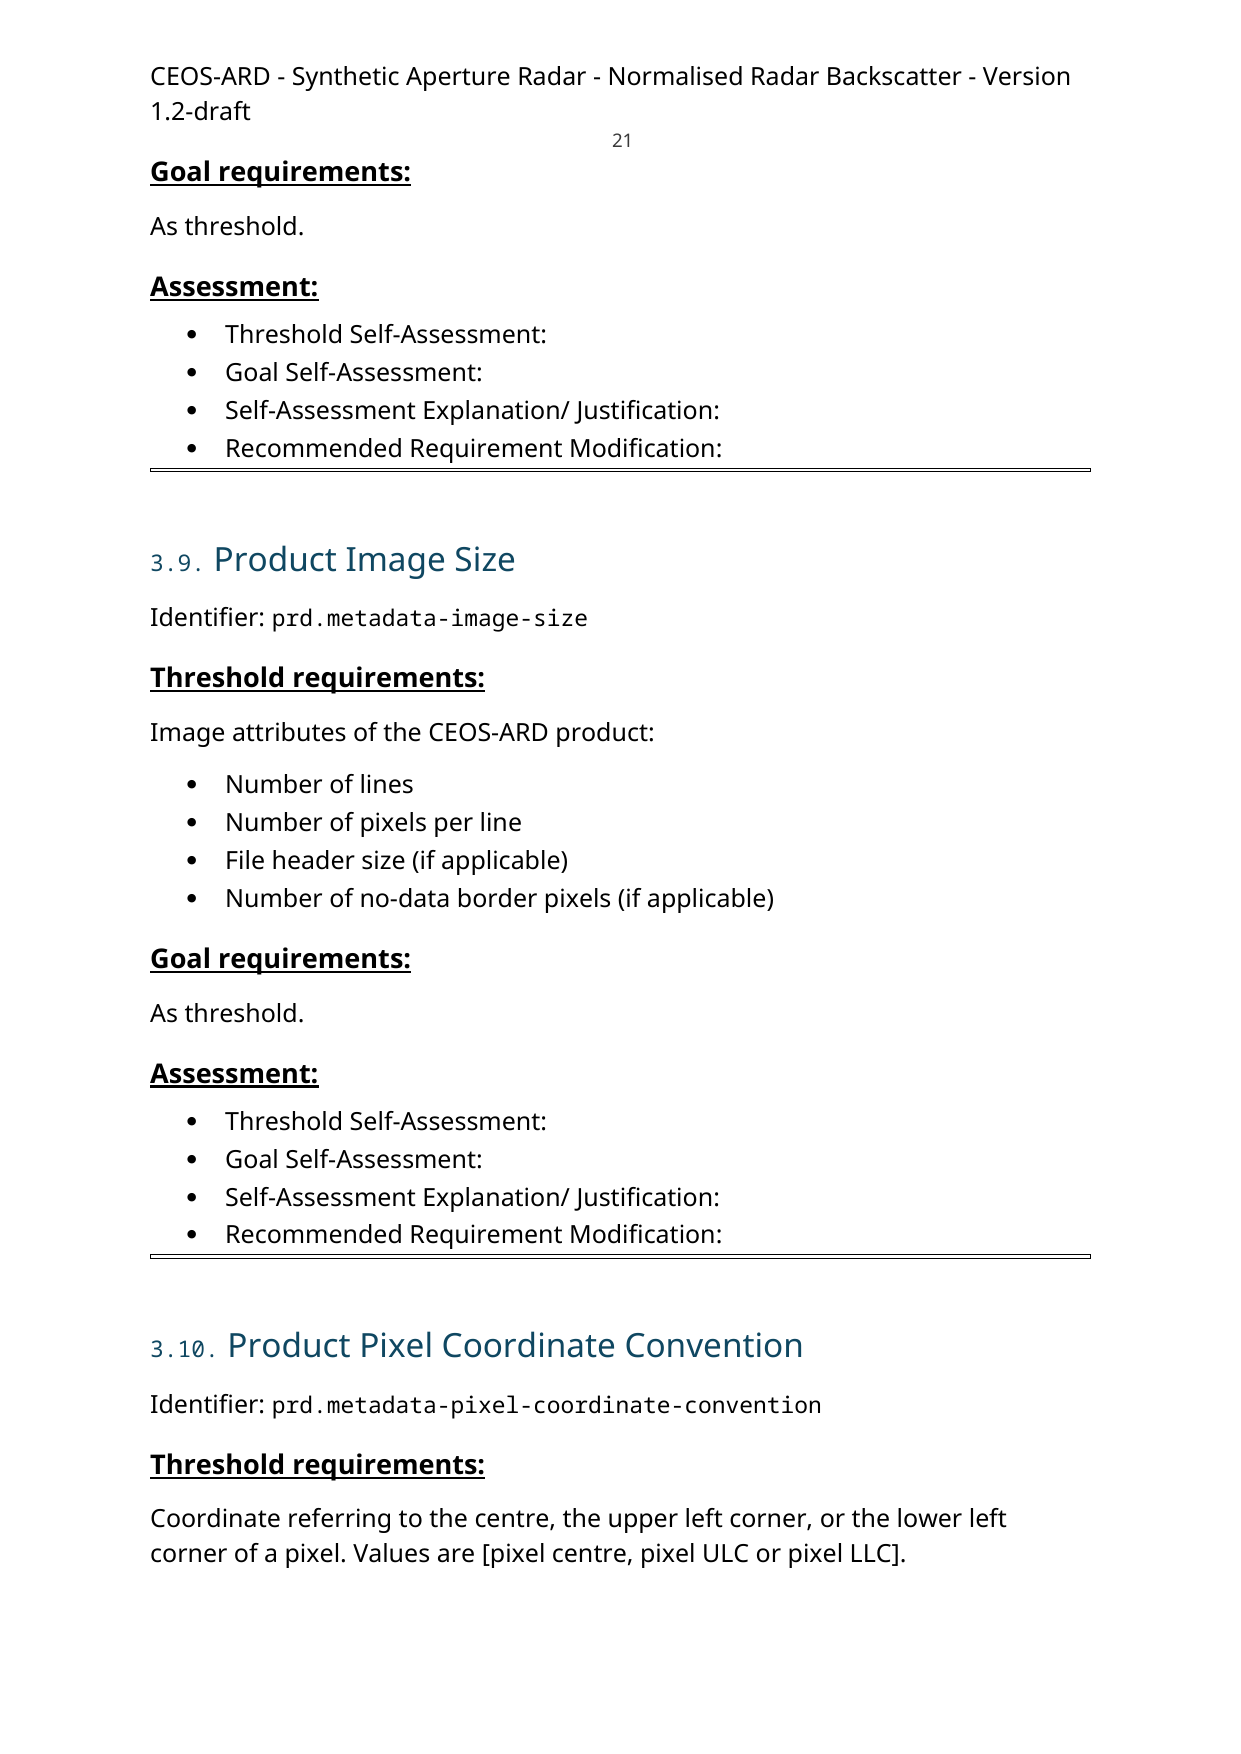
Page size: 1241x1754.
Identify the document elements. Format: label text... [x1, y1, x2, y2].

list Self-Assessment Explanation/ Justification: [187, 1179, 1090, 1213]
subtitle 3.10. Product Pixel Coordinate Convention [150, 1322, 1090, 1368]
subtitle 3.9. Product Image Size [150, 535, 1090, 581]
list Number of lines [187, 767, 1090, 801]
subtitle Assessment: [150, 1054, 1090, 1091]
list Threshold Self-Assessment: [187, 1104, 1090, 1138]
text Identifier: prd.metadata-image-size [150, 599, 1090, 634]
list Number of pixels per line [187, 805, 1090, 839]
text As threshold. [150, 208, 1090, 242]
subtitle Threshold requirements: [150, 1446, 1090, 1482]
text Coordinate referring to the centre, the upper left corner, or the lower left corner of a pixel. Values are [pixel centre, pixel ULC or pixel LLC]. [150, 1501, 1090, 1569]
text Image attributes of the CEOS-ARD product: [150, 714, 1090, 748]
subtitle Goal requirements: [150, 939, 1090, 976]
list Recommended Requirement Modification: [187, 430, 1090, 464]
list Recommended Requirement Modification: [187, 1217, 1090, 1251]
text Identifier: prd.metadata-pixel-coordinate-convention [150, 1386, 1090, 1421]
subtitle Assessment: [150, 267, 1090, 304]
list Goal Self-Assessment: [187, 1141, 1090, 1176]
list Self-Assessment Explanation/ Justification: [187, 392, 1090, 426]
list Number of no-data border pixels (if applicable) [187, 881, 1090, 914]
list Threshold Self-Assessment: [187, 317, 1090, 351]
list File header size (if applicable) [187, 843, 1090, 877]
subtitle Threshold requirements: [150, 659, 1090, 696]
text As threshold. [150, 995, 1090, 1029]
list Goal Self-Assessment: [187, 354, 1090, 389]
subtitle Goal requirements: [150, 153, 1090, 189]
